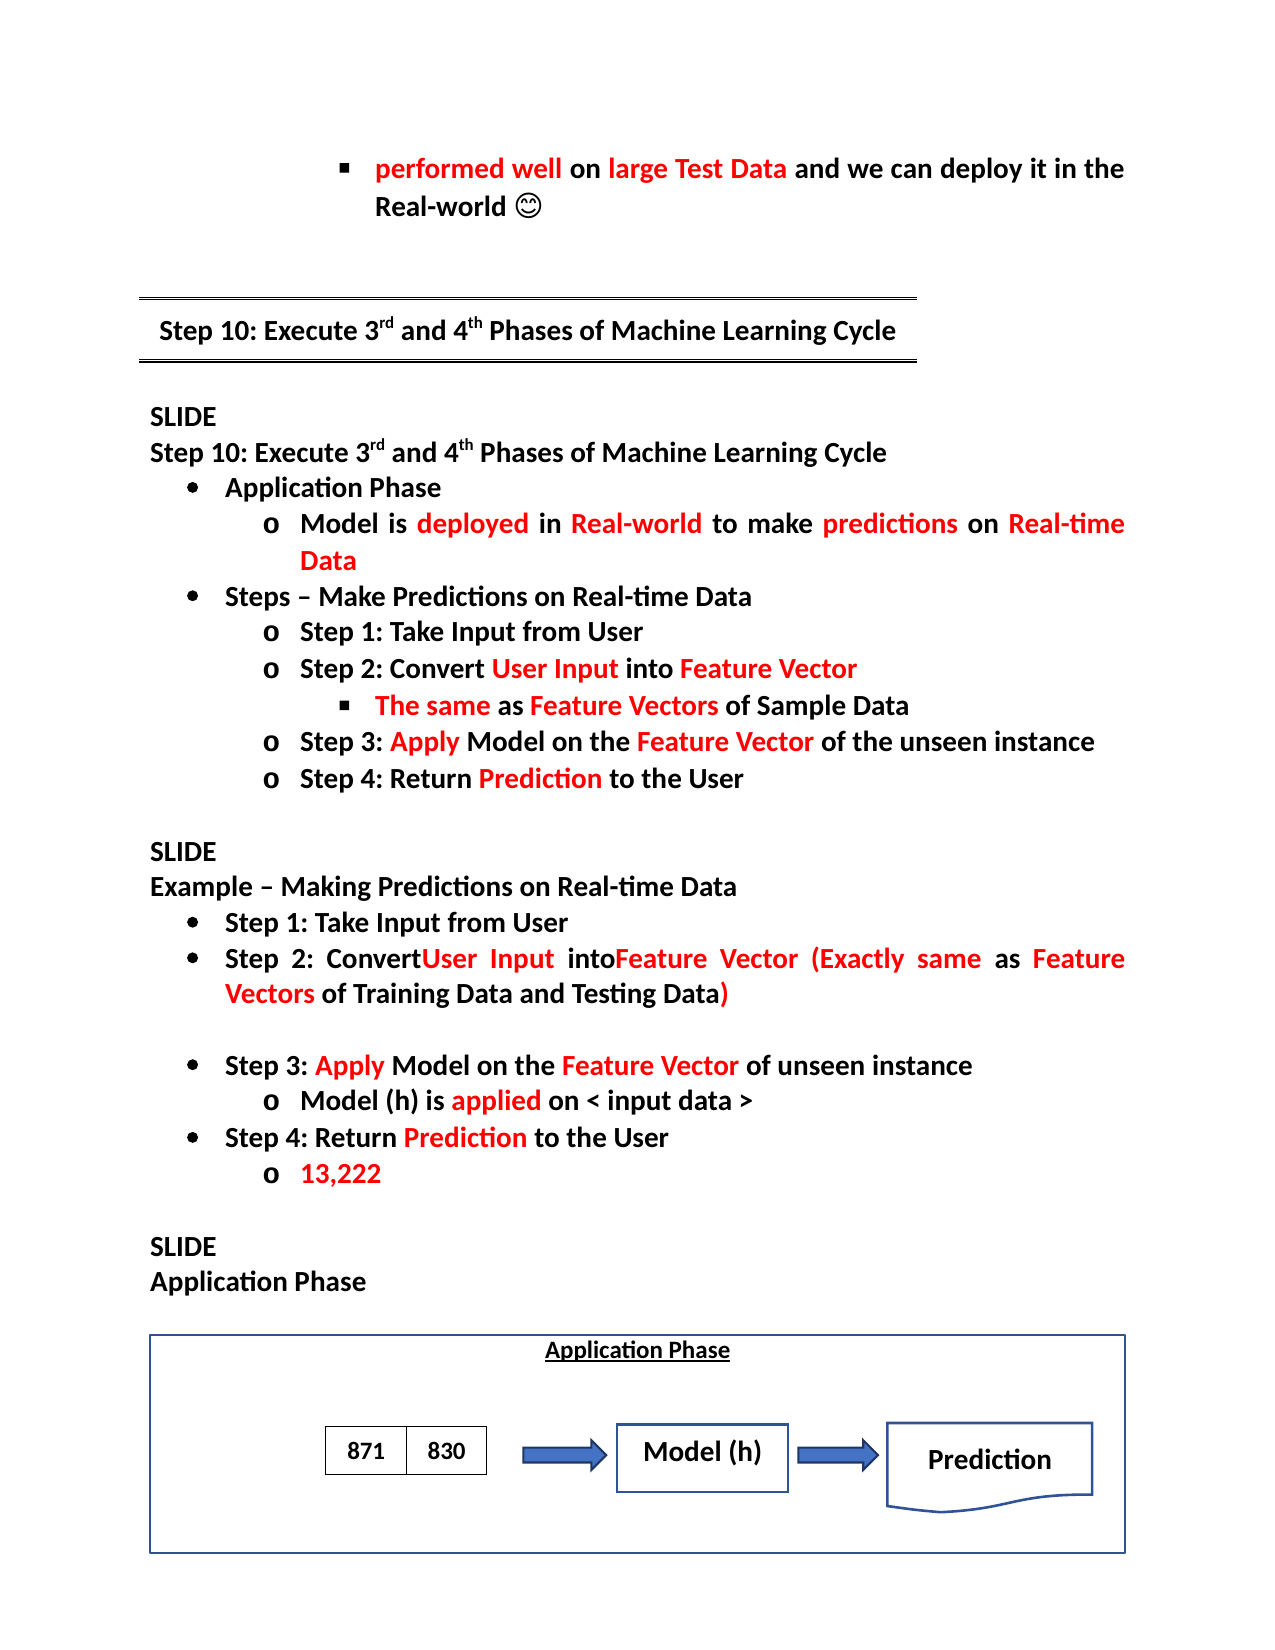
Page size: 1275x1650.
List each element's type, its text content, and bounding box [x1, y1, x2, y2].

table_header Step 10: Execute 3rd and 4th Phases of Machine Learning Cycle [139, 300, 917, 359]
list performed well on large Test Data and we can deploy it in the Real-world 😊 [337, 150, 1125, 225]
list Step 4: Return Prediction to the User [262, 760, 1125, 797]
list The same as Feature Vectors of Sample Data [337, 687, 1125, 723]
list 13,222 [262, 1155, 1125, 1192]
table_header 830 [407, 1427, 486, 1474]
text Example – Making Predictions on Real-time Data [150, 868, 1125, 904]
list Model (h) is applied on < input data > [262, 1082, 1125, 1119]
list Step 2: Convert User Input into Feature Vector [262, 650, 1125, 687]
list Model is deployed in Real-world to make predictions on Real-time Data [262, 505, 1125, 578]
list Step 3: Apply Model on the Feature Vector of the unseen instance [262, 723, 1125, 760]
list Step 1: Take Input from User [187, 904, 1125, 940]
text Application Phase [151, 1336, 1124, 1365]
text SLIDE [150, 833, 1125, 868]
text SLIDE [150, 1228, 1125, 1263]
list Application Phase [187, 469, 1125, 505]
text Step 10: Execute 3rd and 4th Phases of Machine Learning Cycle [150, 434, 1125, 469]
list Steps – Make Predictions on Real-time Data [187, 578, 1125, 613]
list Step 2: ConvertUser Input intoFeature Vector (Exactly same as Feature Vectors of Training Data and Testing Data) [187, 940, 1125, 1011]
list Step 3: Apply Model on the Feature Vector of unseen instance [187, 1047, 1125, 1082]
list Step 1: Take Input from User [262, 613, 1125, 650]
text Application Phase [150, 1263, 1125, 1299]
table_header 871 [326, 1427, 406, 1474]
text SLIDE [150, 398, 1125, 434]
list Step 4: Return Prediction to the User [187, 1119, 1125, 1155]
